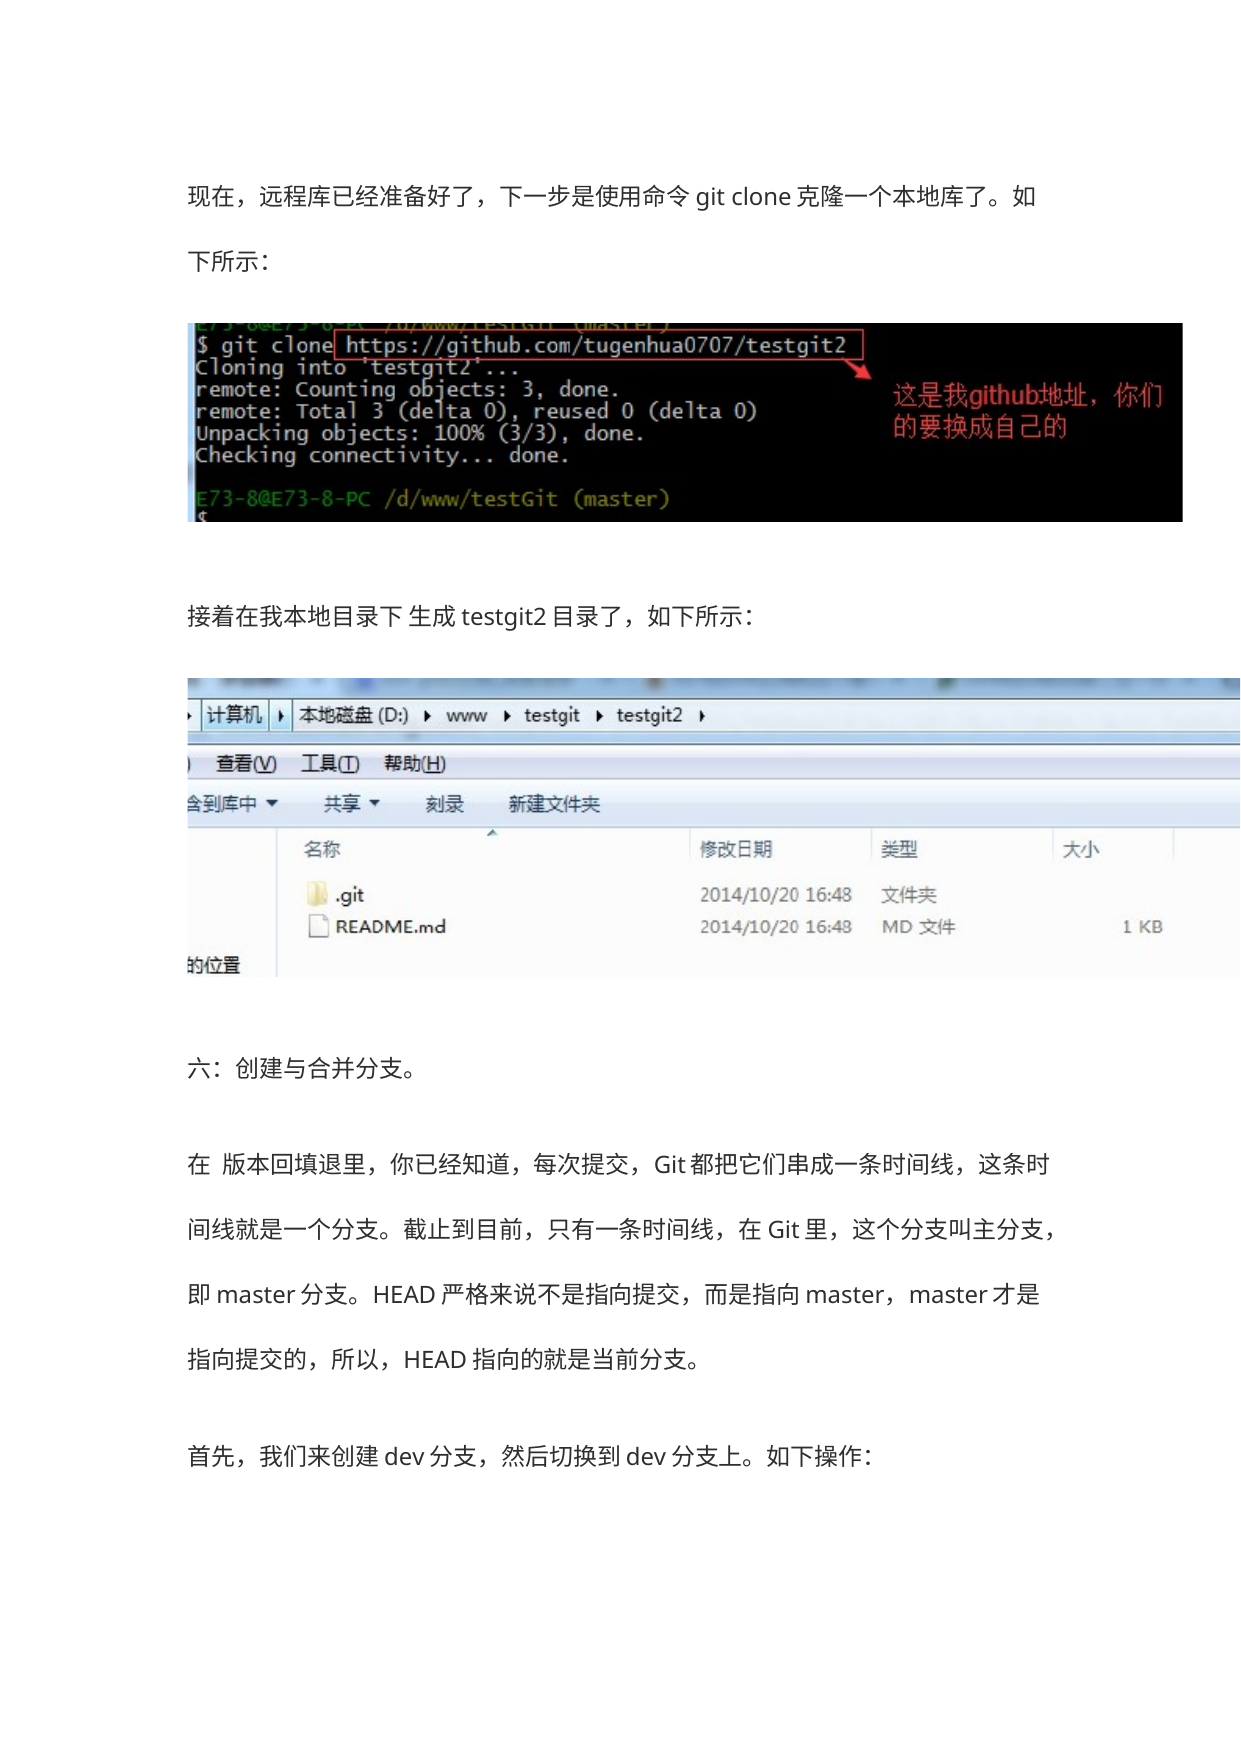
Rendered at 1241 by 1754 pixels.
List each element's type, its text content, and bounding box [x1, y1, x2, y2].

text 首先，我们来创建dev分支，然后切换到dev分支上。如下操作： [187, 1422, 1053, 1487]
text 在 版本回填退里，你已经知道，每次提交，Git都把它们串成一条时间线，这条时间线就是一个分支。截止到目前，只有一条时间线，在Git里，这个分支叫主分支，即master分支。HEAD严格来说不是指向提交，而是指向master，master才是指向提交的，所以，HEAD指向的就是当前分支。 [187, 1131, 1053, 1391]
text 现在，远程库已经准备好了，下一步是使用命令git clone克隆一个本地库了。如下所示： [187, 162, 1053, 292]
text 六：创建与合并分支。 [187, 1034, 1053, 1099]
picture [187, 323, 1183, 522]
text 接着在我本地目录下 生成testgit2目录了，如下所示： [187, 582, 1053, 647]
picture [187, 678, 1241, 977]
